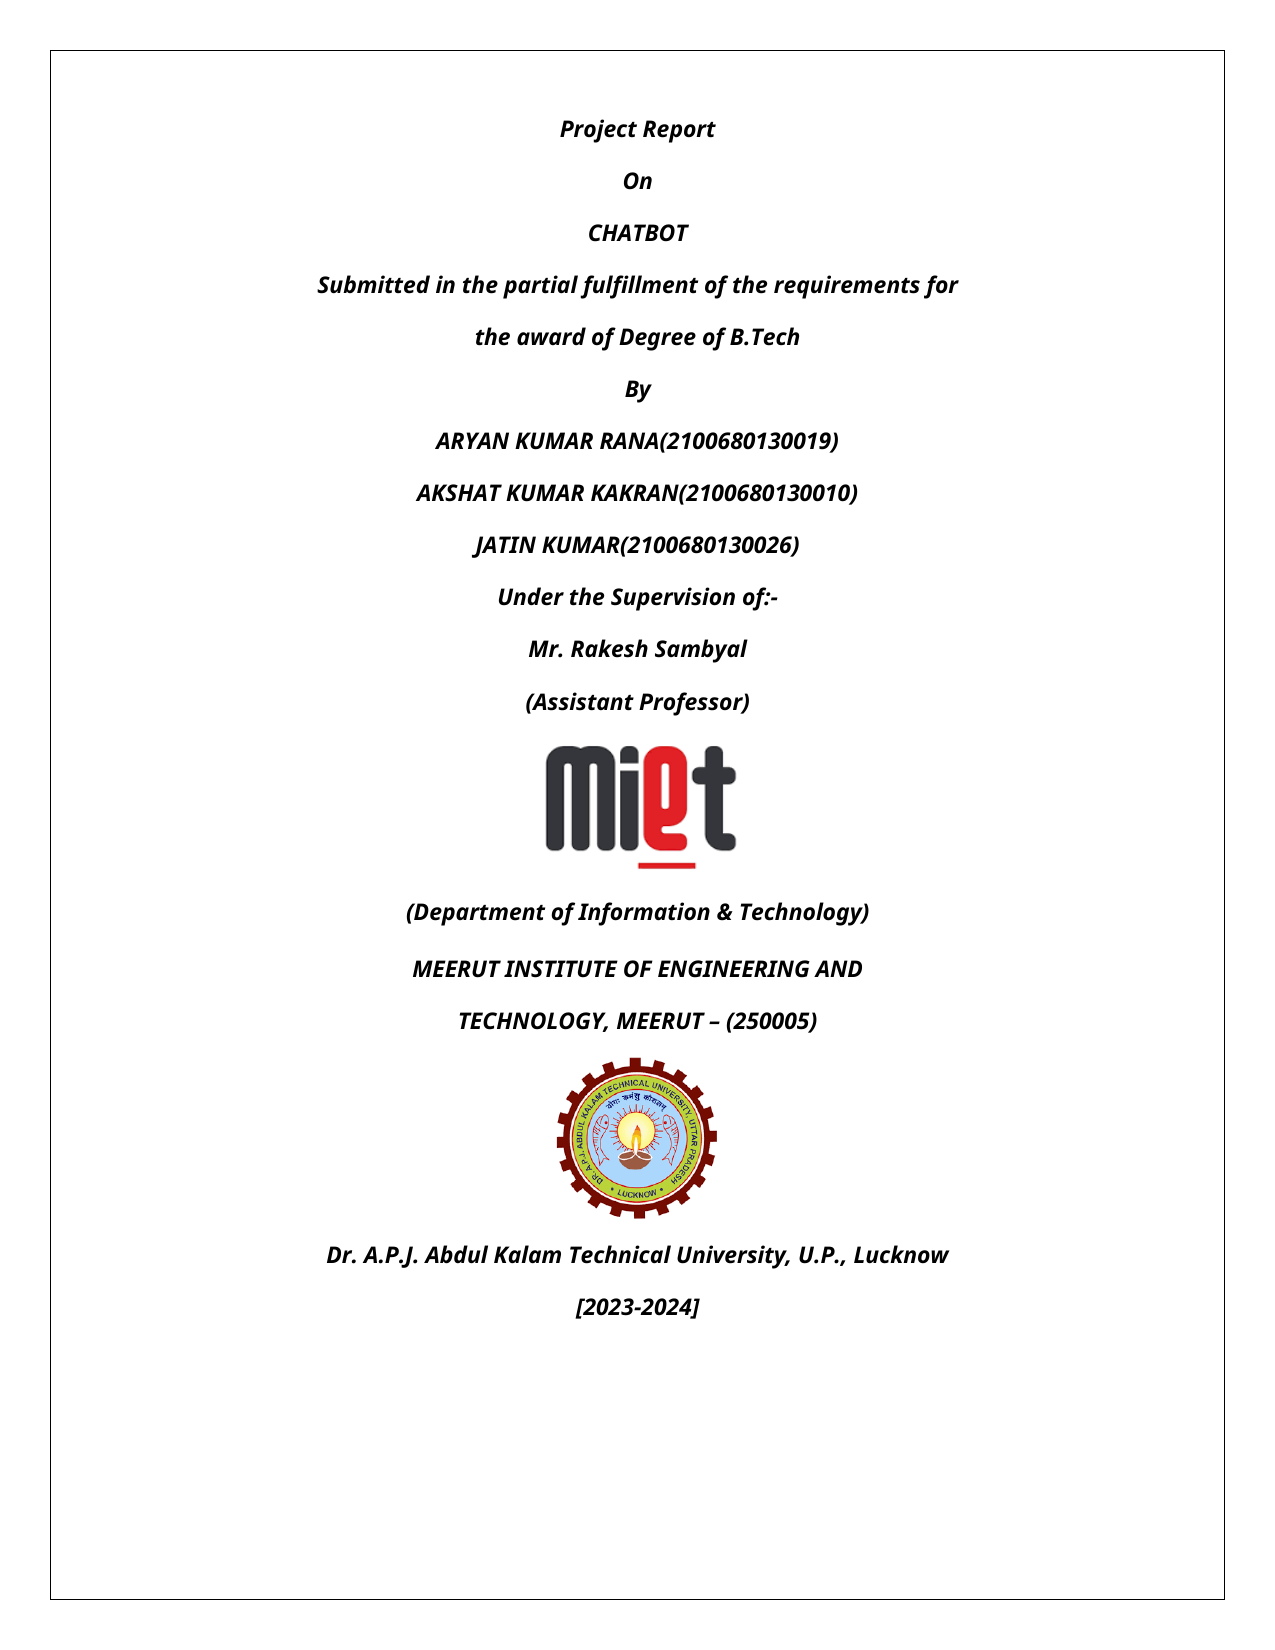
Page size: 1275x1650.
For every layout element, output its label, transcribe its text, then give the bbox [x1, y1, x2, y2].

text By [150, 373, 1125, 404]
text AKSHAT KUMAR KAKRAN(2100680130010) [150, 477, 1125, 508]
text On [150, 164, 1125, 196]
text Dr. A.P.J. Abdul Kalam Technical University, U.P., Lucknow [150, 1239, 1125, 1271]
text Under the Supervision of:- [150, 581, 1125, 612]
text Submitted in the partial fulfillment of the requirements for [150, 269, 1125, 300]
text CHATBOT [150, 217, 1125, 248]
picture [535, 737, 746, 876]
text the award of Degree of B.Tech [150, 321, 1125, 352]
text ARYAN KUMAR RANA(2100680130019) [150, 425, 1125, 456]
text [2023-2024] [150, 1291, 1125, 1323]
text Project Report [150, 112, 1125, 144]
text (Department of Information & Technology) [150, 896, 1125, 927]
text TECHNOLOGY, MEERUT – (250005) [150, 1005, 1125, 1036]
text Mr. Rakesh Sambyal [150, 633, 1125, 664]
text MEERUT INSTITUTE OF ENGINEERING AND [150, 953, 1125, 984]
picture [556, 1057, 719, 1219]
text (Assistant Professor) [150, 685, 1125, 717]
text JATIN KUMAR(2100680130026) [150, 529, 1125, 560]
